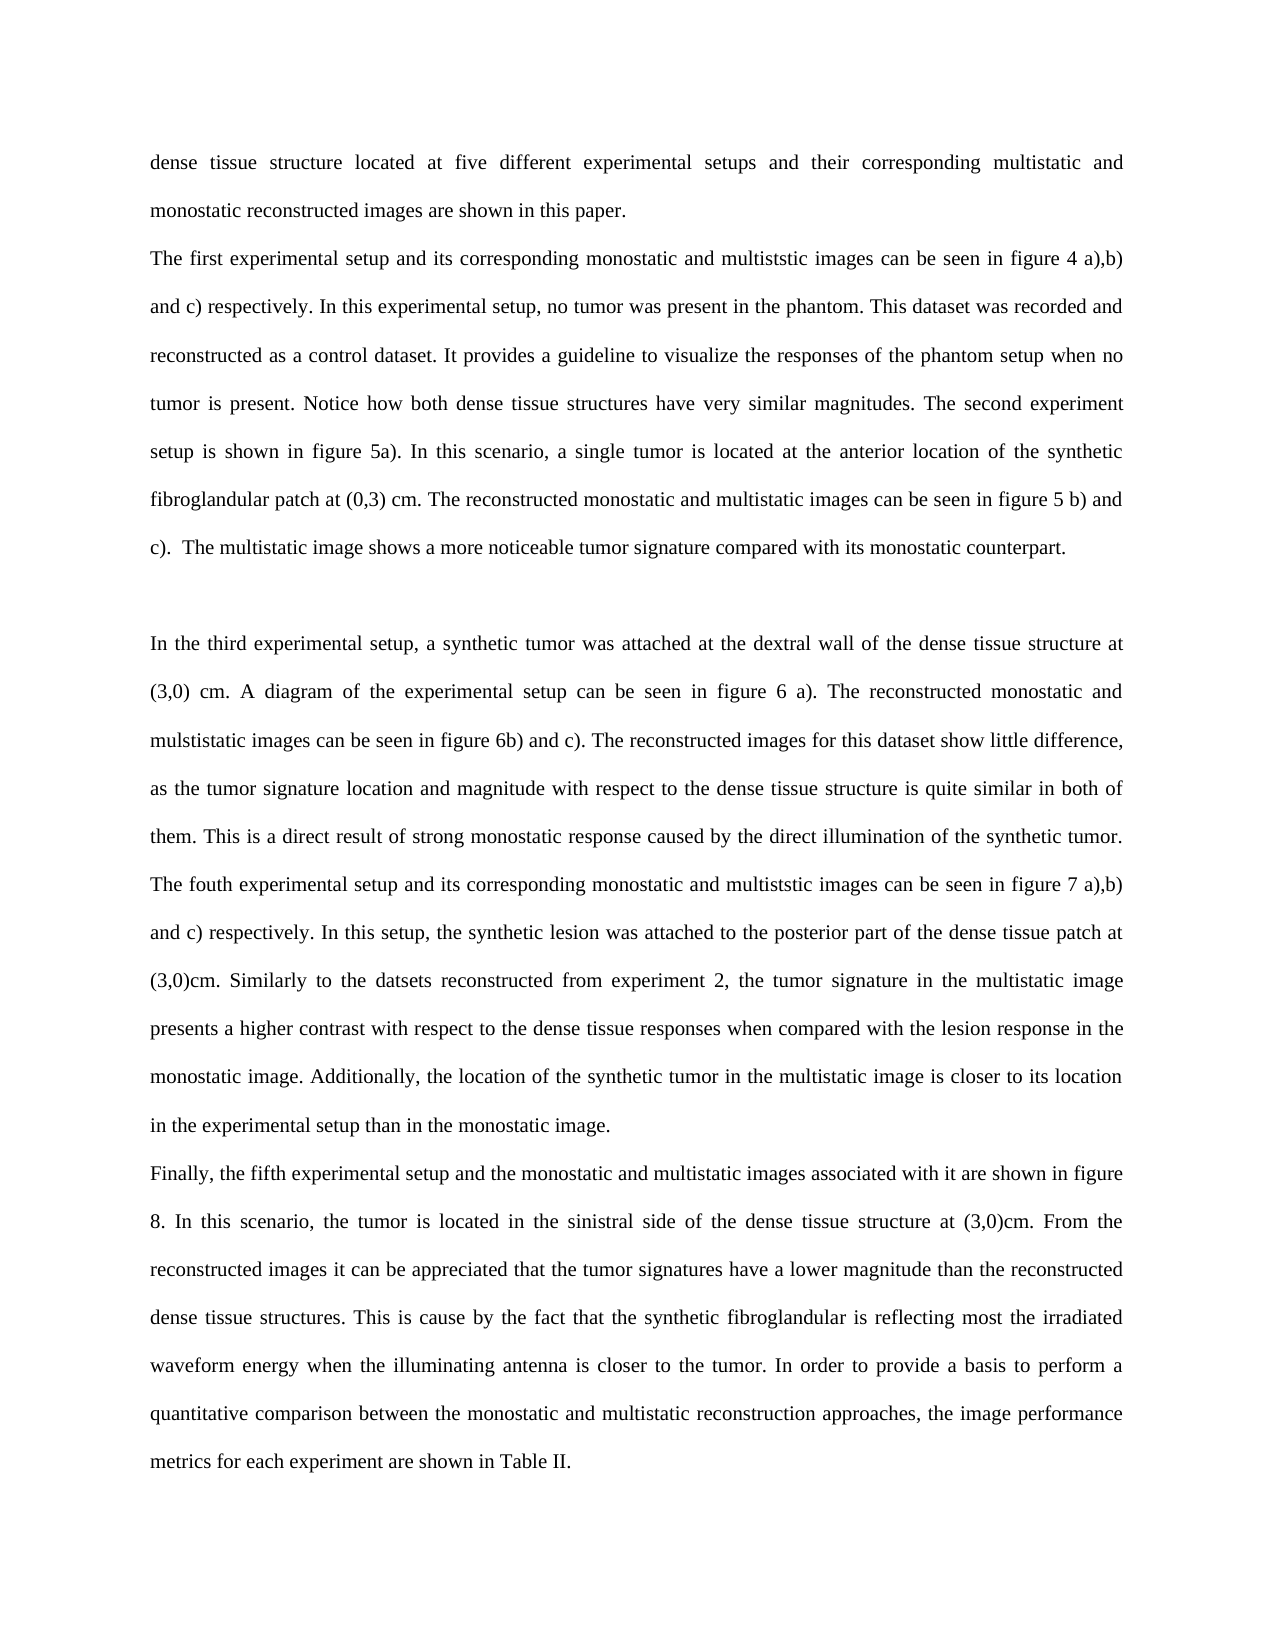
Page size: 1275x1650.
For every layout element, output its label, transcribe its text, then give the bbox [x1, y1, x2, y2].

text Finally, the fifth experimental setup and the monostatic and multistatic images associated with it are shown in figure 8. In this scenario, the tumor is located in the sinistral side of the dense tissue structure at (3,0)cm. From the reconstructed images it can be appreciated that the tumor signatures have a lower magnitude than the reconstructed dense tissue structures. This is cause by the fact that the synthetic fibroglandular is reflecting most the irradiated waveform energy when the illuminating antenna is closer to the tumor. In order to provide a basis to perform a quantitative comparison between the monostatic and multistatic reconstruction approaches, the image performance metrics for each experiment are shown in Table II. [150, 1161, 1125, 1473]
text The first experimental setup and its corresponding monostatic and multiststic images can be seen in figure 4 a),b) and c) respectively. In this experimental setup, no tumor was present in the phantom. This dataset was recorded and reconstructed as a control dataset. It provides a guideline to visualize the responses of the phantom setup when no tumor is present. Notice how both dense tissue structures have very similar magnitudes. The second experiment setup is shown in figure 5a). In this scenario, a single tumor is located at the anterior location of the synthetic fibroglandular patch at (0,3) cm. The reconstructed monostatic and multistatic images can be seen in figure 5 b) and c). The multistatic image shows a more noticeable tumor signature compared with its monostatic counterpart. [150, 246, 1125, 559]
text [150, 150, 1125, 222]
text In the third experimental setup, a synthetic tumor was attached at the dextral wall of the dense tissue structure at (3,0) cm. A diagram of the experimental setup can be seen in figure 6 a). The reconstructed monostatic and mulstistatic images can be seen in figure 6b) and c). The reconstructed images for this dataset show little difference, as the tumor signature location and magnitude with respect to the dense tissue structure is quite similar in both of them. This is a direct result of strong monostatic response caused by the direct illumination of the synthetic tumor. The fouth experimental setup and its corresponding monostatic and multiststic images can be seen in figure 7 a),b) and c) respectively. In this setup, the synthetic lesion was attached to the posterior part of the dense tissue patch at (3,0)cm. Similarly to the datsets reconstructed from experiment 2, the tumor signature in the multistatic image presents a higher contrast with respect to the dense tissue responses when compared with the lesion response in the monostatic image. Additionally, the location of the synthetic tumor in the multistatic image is closer to its location in the experimental setup than in the monostatic image. [150, 631, 1125, 1137]
